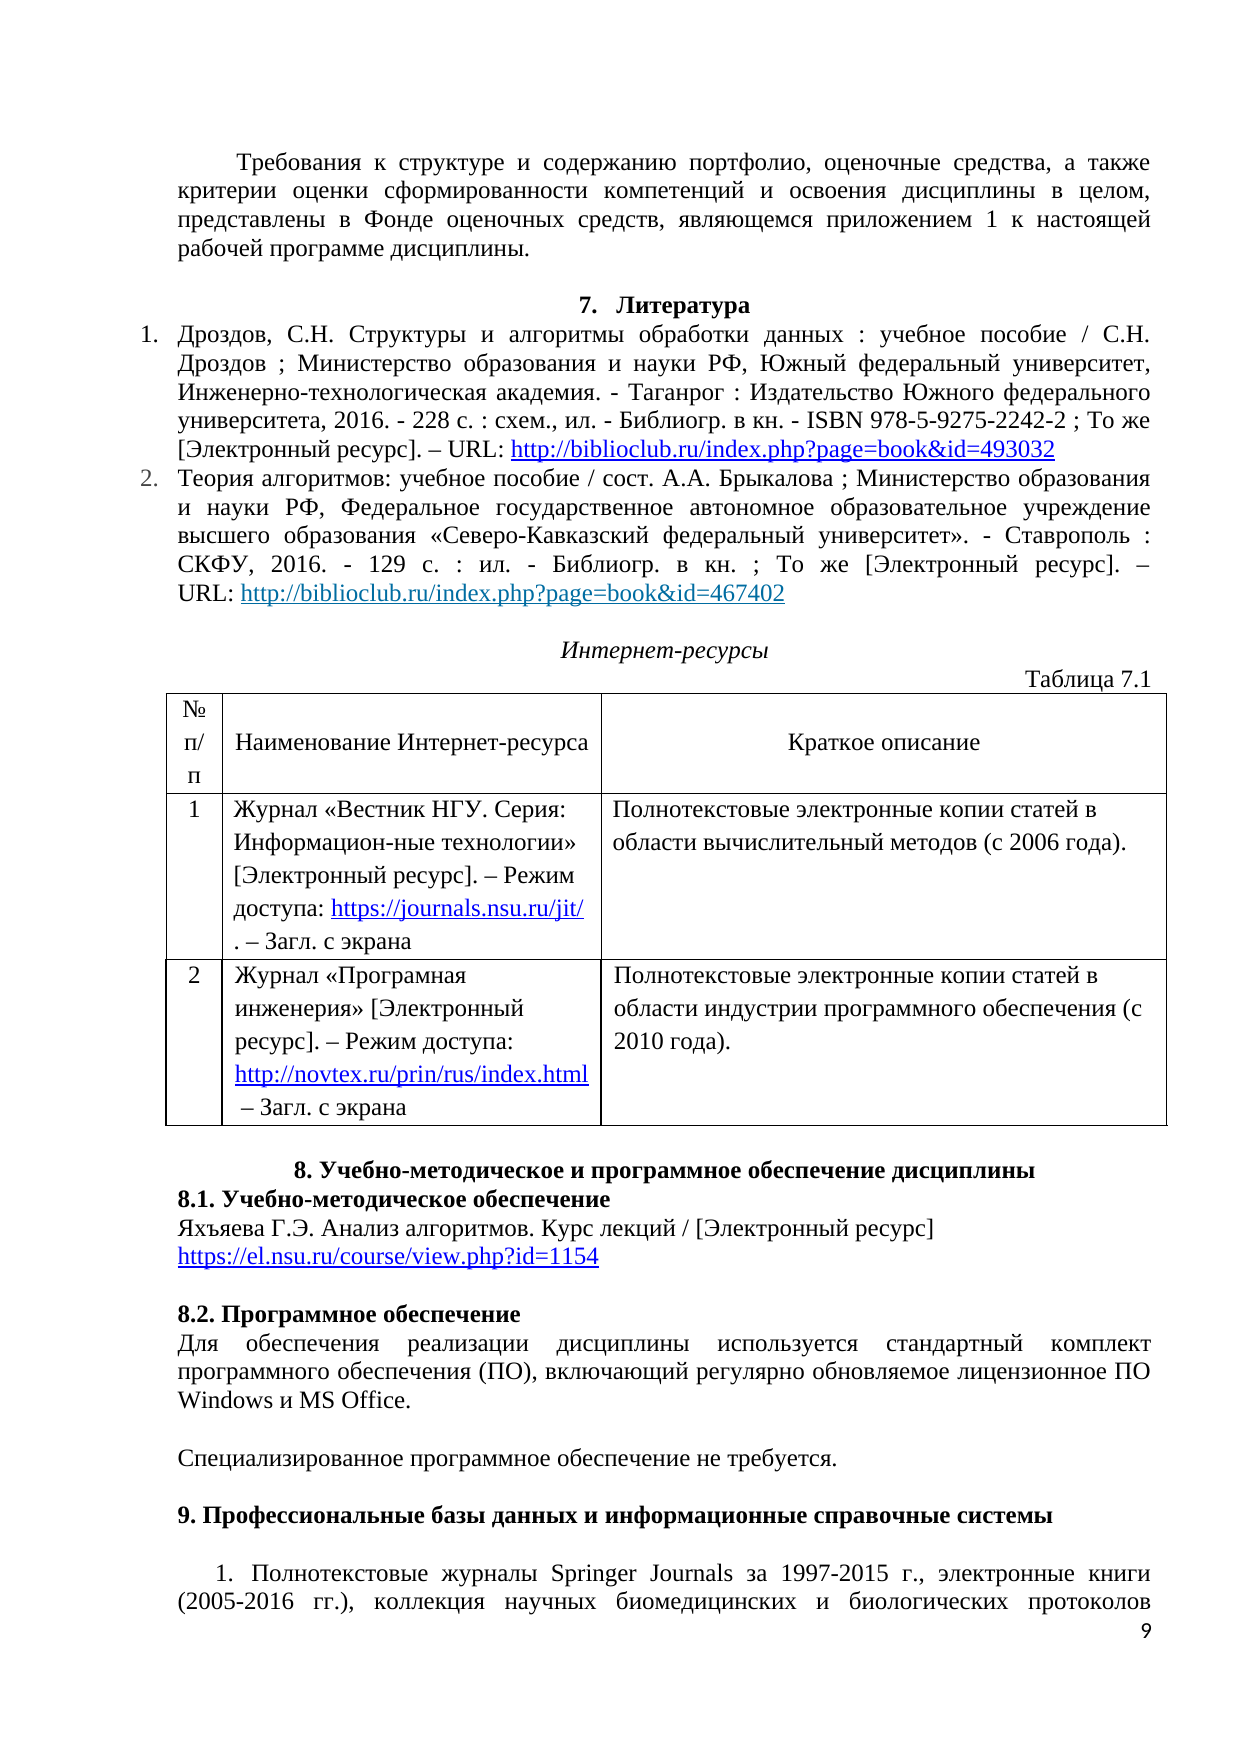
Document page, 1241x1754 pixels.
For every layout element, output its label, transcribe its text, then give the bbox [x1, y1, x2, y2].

text Требования к структуре и содержанию портфолио, оценочные средства, а также критерии оценки сформированности компетенций и освоения дисциплины в целом, представлены в Фонде оценочных средств, являющемся приложением 1 к настоящей рабочей программе дисциплины. [177, 147, 1152, 262]
text 8.2. Программное обеспечение [177, 1299, 1152, 1328]
text Для обеспечения реализации дисциплины используется стандартный комплект программного обеспечения (ПО), включающий регулярно обновляемое лицензионное ПО Windows и MS Office. [177, 1328, 1152, 1414]
text https://el.nsu.ru/course/view.php?id=1154 [177, 1241, 1152, 1270]
table_cell Полнотекстовые электронные копии статей в области вычислительный методов (с 2006 года). [602, 794, 1166, 958]
text 8.1. Учебно-методическое обеспечение [177, 1184, 1152, 1213]
table_cell Полнотекстовые электронные копии статей в области индустрии программного обеспечения (с 2010 года). [602, 960, 1166, 1125]
table_cell 1 [167, 794, 222, 958]
list Теория алгоритмов: учебное пособие / сост. А.А. Брыкалова ; Министерство образования и науки РФ, Федеральное государственное автономное образовательное учреждение высшего образования «Северо-Кавказский федеральный университет». - Ставрополь : СКФУ, 2016. - 129 с. : ил. - Библиогр. в кн. ; То же [Электронный ресурс]. – URL: http://biblioclub.ru/index.php?page=book&id=467402 [140, 463, 1152, 607]
text Таблица 7.1 [177, 664, 1152, 693]
table_cell 2 [167, 960, 221, 1125]
text 9. Профессиональные базы данных и информационные справочные системы [177, 1500, 1152, 1529]
text Яхъяева Г.Э. Анализ алгоритмов. Курс лекций / [Электронный ресурс] [177, 1213, 1152, 1241]
table_cell Журнал «Програмная инженерия» [Электронный ресурс]. – Режим доступа: http://novtex.ru/prin/rus/index.html – Загл. с экрана [223, 960, 600, 1125]
table_header Наименование Интернет-ресурса [223, 694, 601, 793]
table_header № п/п [167, 694, 222, 793]
text 8. Учебно-методическое и программное обеспечение дисциплины [177, 1155, 1152, 1184]
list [177, 1558, 1152, 1615]
table_header Краткое описание [602, 694, 1166, 793]
list Дроздов, С.Н. Структуры и алгоритмы обработки данных : учебное пособие / С.Н. Дроздов ; Министерство образования и науки РФ, Южный федеральный университет, Инженерно-технологическая академия. - Таганрог : Издательство Южного федерального университета, 2016. - 228 с. : схем., ил. - Библиогр. в кн. - ISBN 978-5-9275-2242-2 ; То же [Электронный ресурс]. – URL: http://biblioclub.ru/index.php?page=book&id=493032 [140, 319, 1152, 463]
text Специализированное программное обеспечение не требуется. [177, 1443, 1152, 1471]
table_cell Журнал «Вестник НГУ. Серия: Информацион-ные технологии» [Электронный ресурс]. – Режим доступа: https://journals.nsu.ru/jit/ . – Загл. с экрана [223, 794, 601, 958]
text Интернет-ресурсы [177, 636, 1152, 664]
list Литература [177, 291, 1152, 319]
